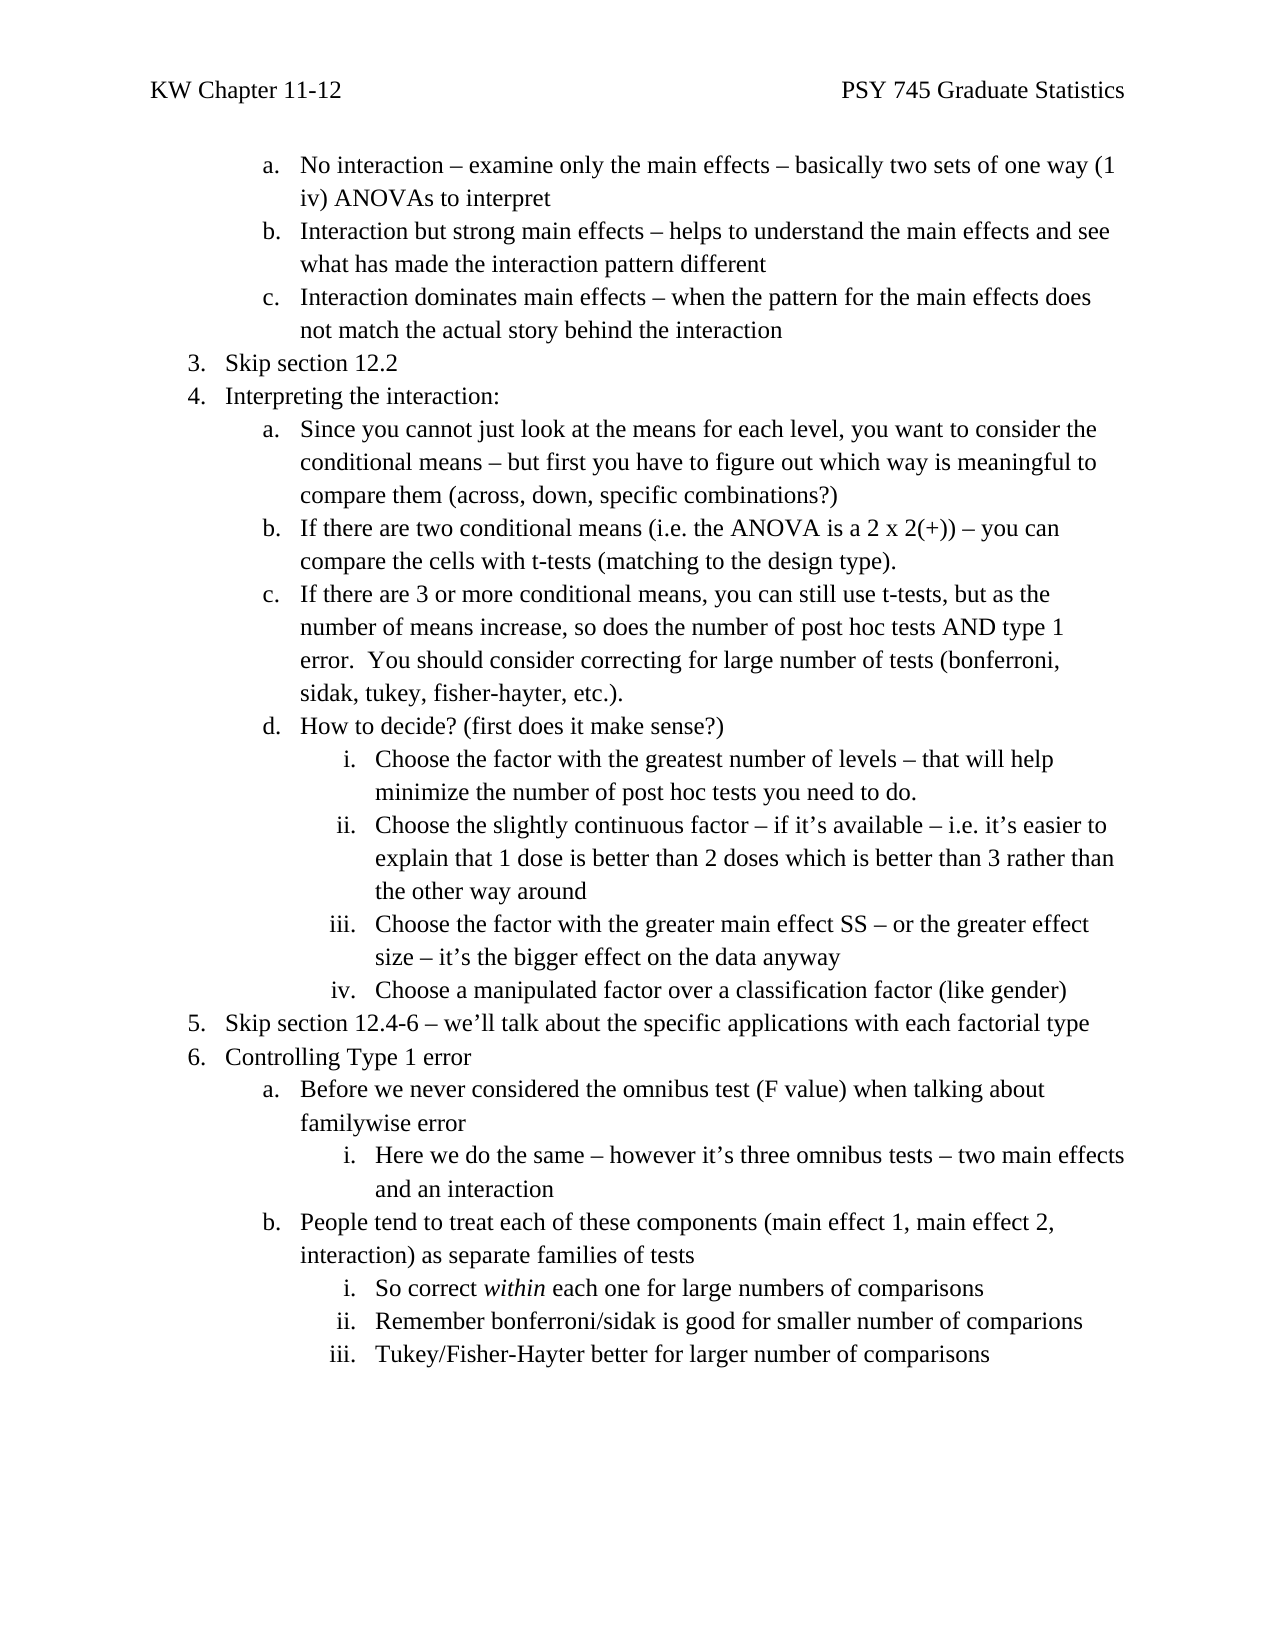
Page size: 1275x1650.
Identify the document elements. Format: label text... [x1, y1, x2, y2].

list Here we do the same – however it’s three omnibus tests – two main effects and an interaction [356, 1141, 1125, 1202]
list Controlling Type 1 error [187, 1042, 1125, 1070]
list If there are two conditional means (i.e. the ANOVA is a 2 x 2(+)) – you can compare the cells with t-tests (matching to the design type). [262, 513, 1125, 575]
list Choose the factor with the greatest number of levels – that will help minimize the number of post hoc tests you need to do. [356, 744, 1125, 806]
list Skip section 12.4-6 – we’ll talk about the specific applications with each factorial type [187, 1008, 1125, 1037]
list Choose the factor with the greater main effect SS – or the greater effect size – it’s the bigger effect on the data anyway [356, 909, 1125, 971]
list Interaction but strong main effects – helps to understand the main effects and see what has made the interaction pattern different [262, 216, 1125, 278]
list Skip section 12.2 [187, 348, 1125, 377]
list Choose a manipulated factor over a classification factor (like gender) [356, 976, 1125, 1004]
list Tukey/Fisher-Hayter better for larger number of comparisons [356, 1339, 1125, 1367]
list Interaction dominates main effects – when the pattern for the main effects does not match the actual story behind the interaction [262, 282, 1125, 344]
list If there are 3 or more conditional means, you can still use t-tests, but as the number of means increase, so does the number of post hoc tests AND type 1 error. You should consider correcting for large number of tests (bonferroni, sidak, tukey, fisher-hayter, etc.). [262, 579, 1125, 707]
list Remember bonferroni/sidak is good for smaller number of comparions [356, 1306, 1125, 1334]
list How to decide? (first does it make sense?) [262, 711, 1125, 740]
list Interpreting the interaction: [187, 381, 1125, 410]
list So correct within each one for large numbers of comparisons [356, 1273, 1125, 1301]
list Before we never considered the omnibus test (F value) when talking about familywise error [262, 1074, 1125, 1136]
list People tend to treat each of these components (main effect 1, main effect 2, interaction) as separate families of tests [262, 1207, 1125, 1268]
list No interaction – examine only the main effects – basically two sets of one way (1 iv) ANOVAs to interpret [262, 150, 1125, 212]
list Choose the slightly continuous factor – if it’s available – i.e. it’s easier to explain that 1 dose is better than 2 doses which is better than 3 rather than the other way around [356, 810, 1125, 905]
list Since you cannot just look at the means for each level, you want to consider the conditional means – but first you have to figure out which way is meaningful to compare them (across, down, specific combinations?) [262, 414, 1125, 509]
